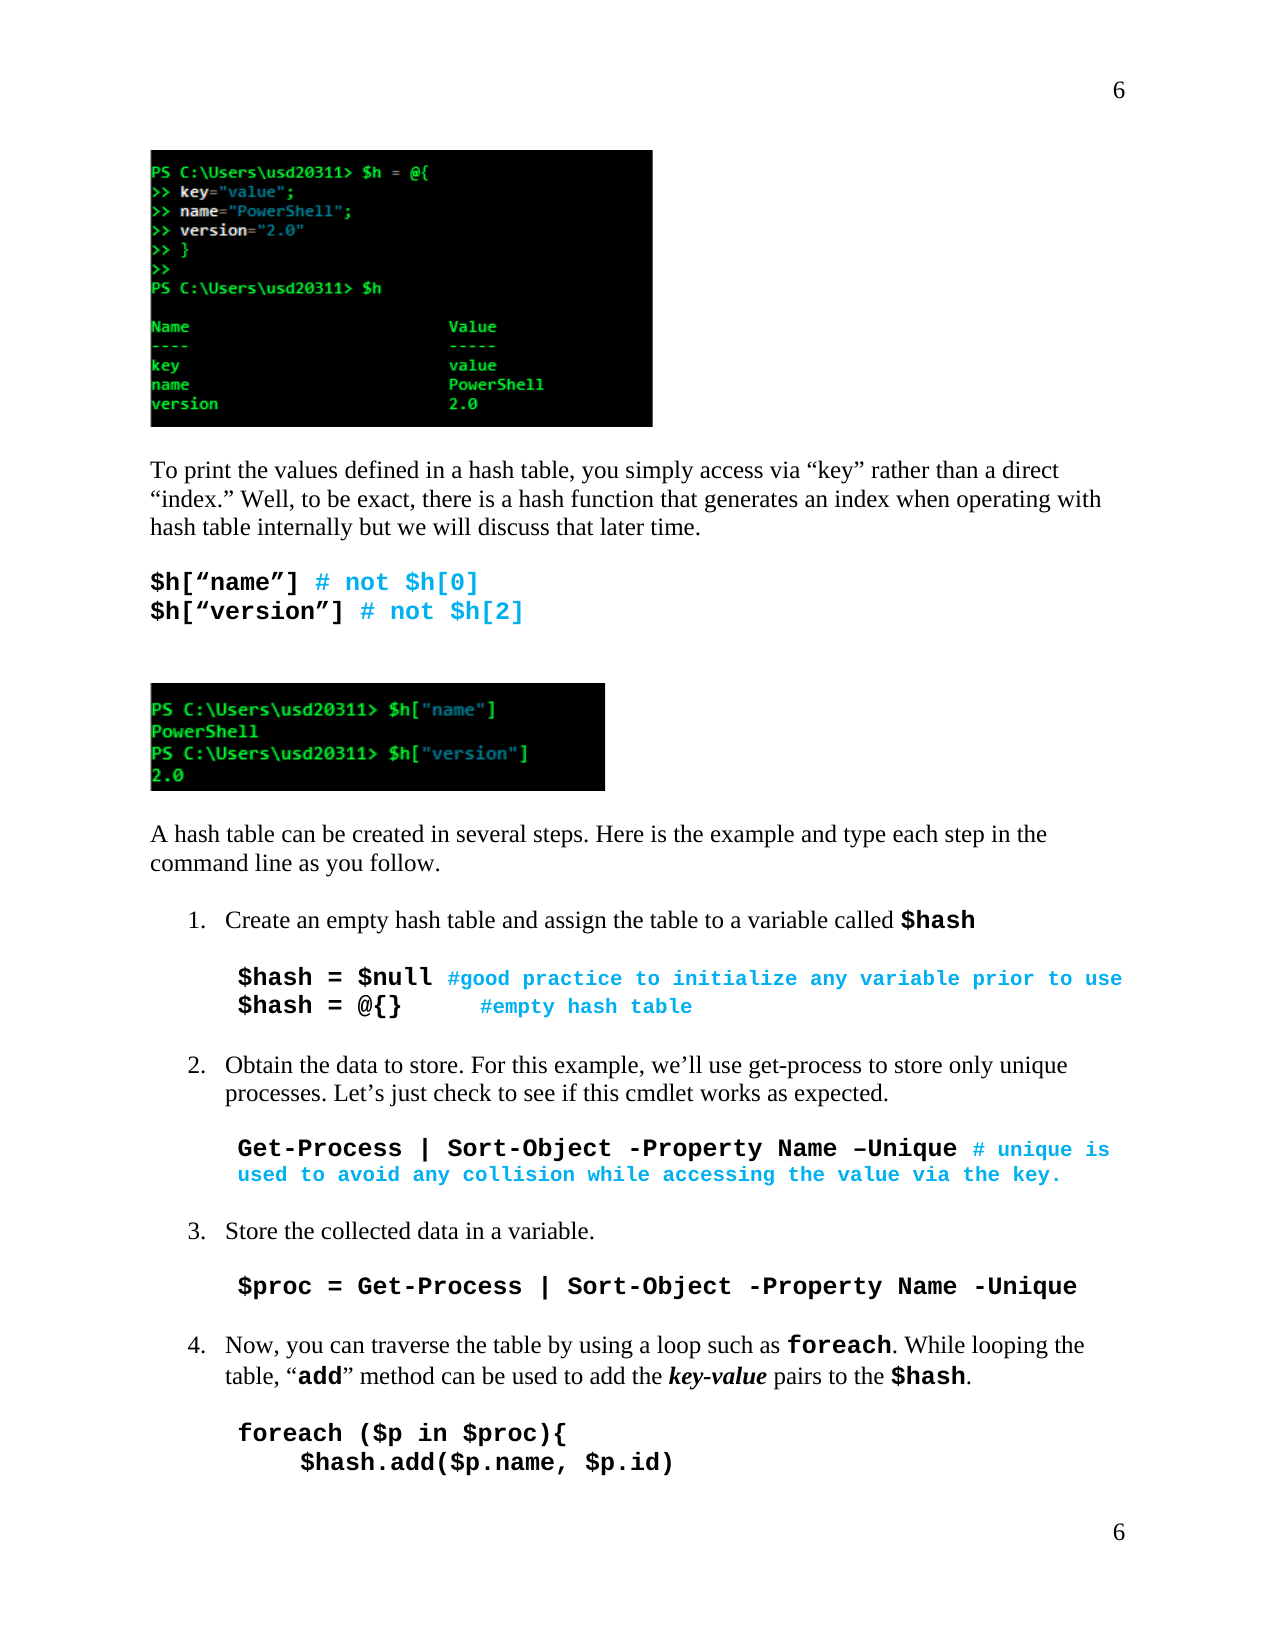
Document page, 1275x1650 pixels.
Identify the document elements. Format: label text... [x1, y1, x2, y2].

text $hash = @{} #empty hash table [200, 993, 1125, 1021]
text used to avoid any collision while accessing the value via the key. [200, 1164, 1125, 1187]
list $h[“name”] # not $h[0] [150, 570, 1125, 598]
list To print the values defined in a hash table, you simply access via “key” rather than a direct “index.” Well, to be exact, there is a hash function that generates an index when operating with hash table internally but we will discuss that later time. [150, 455, 1125, 541]
text $hash.add($p.name, $p.id) [237, 1449, 1125, 1477]
list Now, you can traverse the table by using a loop such as foreach. While looping the table, “add” method can be used to add the key-value pairs to the $hash. [187, 1330, 1125, 1392]
text $proc = Get-Process | Sort-Object -Property Name -Unique [200, 1273, 1125, 1302]
text $hash = $null #good practice to initialize any variable prior to use [200, 964, 1125, 993]
list Obtain the data to store. For this example, we’ll use get-process to store only unique processes. Let’s just check to see if this cmdlet works as expected. [187, 1050, 1125, 1107]
list A hash table can be created in several steps. Here is the example and type each step in the command line as you follow. [150, 819, 1125, 876]
text Get-Process | Sort-Object -Property Name –Unique # unique is [200, 1136, 1125, 1164]
picture [150, 683, 605, 791]
list Store the collected data in a variable. [187, 1216, 1125, 1245]
text $h[“version”] # not $h[2] [150, 598, 1125, 627]
text foreach ($p in $proc){ [237, 1421, 1125, 1449]
picture [150, 150, 653, 427]
list Create an empty hash table and assign the table to a variable called $hash [187, 905, 1125, 936]
